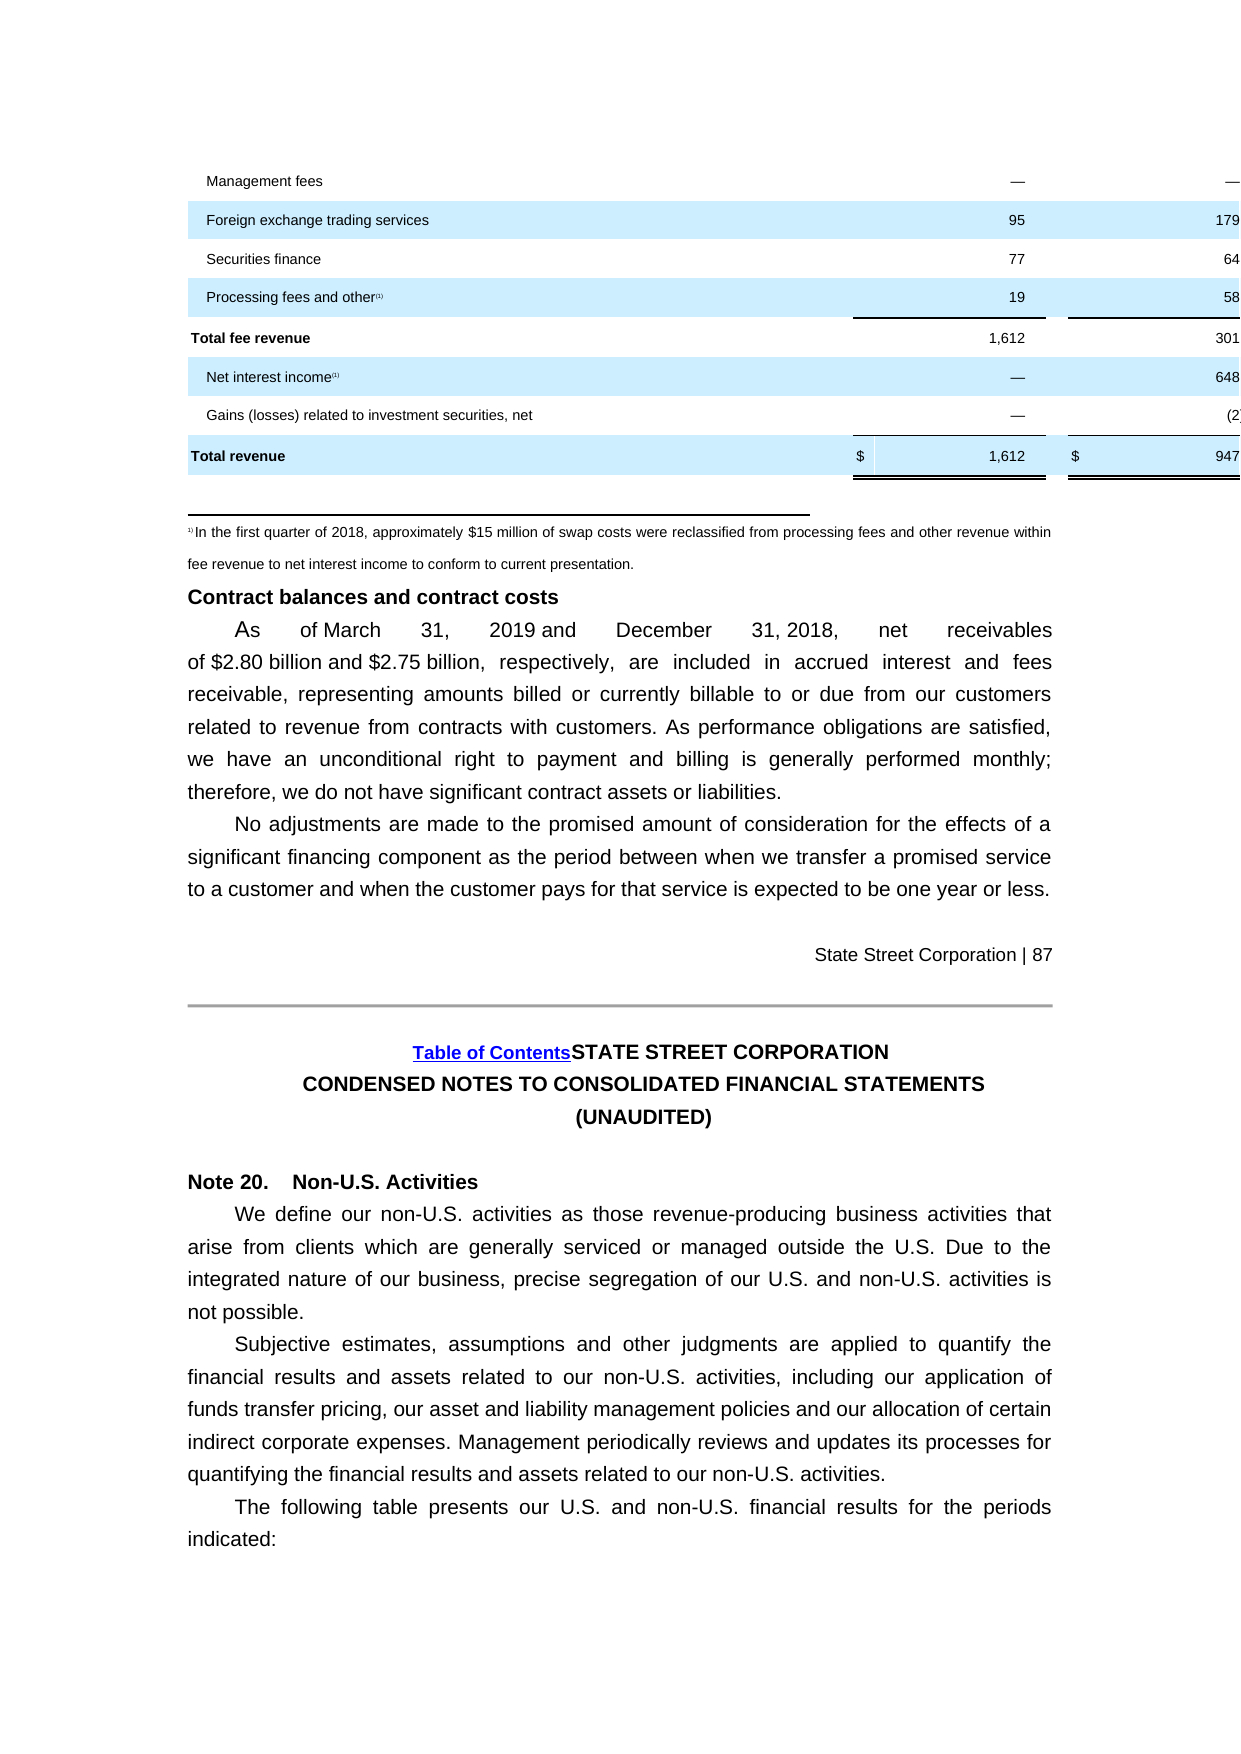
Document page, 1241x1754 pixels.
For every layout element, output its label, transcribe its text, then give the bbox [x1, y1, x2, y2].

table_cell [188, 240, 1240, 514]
text (UNAUDITED) [187, 1100, 1053, 1133]
text Table of ContentsSTATE STREET CORPORATION [187, 1035, 1053, 1068]
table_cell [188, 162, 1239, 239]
text CONDENSED NOTES TO CONSOLIDATED FINANCIAL STATEMENTS [187, 1068, 1053, 1100]
text Subjective estimates, assumptions and other judgments are applied to quantify the financial results and assets related to our non-U.S. activities, including our application of funds transfer pricing, our asset and liability management policies and our allocation of certain indirect corporate expenses. Management periodically reviews and updates its processes for quantifying the financial results and assets related to our non-U.S. activities. [187, 1328, 1053, 1490]
text No adjustments are made to the promised amount of consideration for the effects of a significant financing component as the period between when we transfer a promised service to a customer and when the customer pays for that service is expected to be one year or less. [187, 808, 1053, 905]
text We define our non-U.S. activities as those revenue-producing business activities that arise from clients which are generally serviced or managed outside the U.S. Due to the integrated nature of our business, precise segregation of our U.S. and non-U.S. activities is not possible. [187, 1198, 1053, 1328]
text State Street Corporation | 87 [187, 938, 1053, 970]
text 1) In the first quarter of 2018, approximately $15 million of swap costs were reclassified from processing fees and other revenue within fee revenue to net interest income to conform to current presentation. [187, 515, 1053, 580]
text As of March 31, 2019 and December 31, 2018, net receivables of $2.80 billion and $2.75 billion, respectively, are included in accrued interest and fees receivable, representing amounts billed or currently billable to or due from our customers related to revenue from contracts with customers. As performance obligations are satisfied, we have an unconditional right to payment and billing is generally performed monthly; therefore, we do not have significant contract assets or liabilities. [187, 613, 1053, 808]
text The following table presents our U.S. and non-U.S. financial results for the periods indicated: [187, 1490, 1053, 1555]
text Note 20. Non-U.S. Activities [187, 1165, 1053, 1198]
text Contract balances and contract costs [187, 580, 1053, 613]
